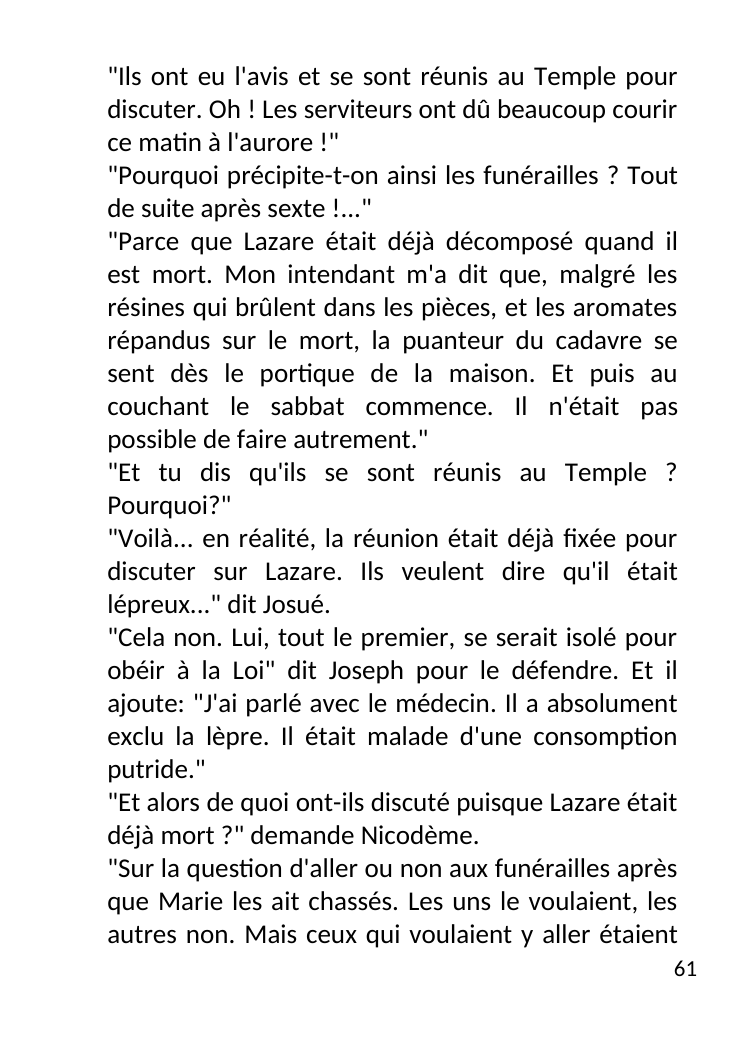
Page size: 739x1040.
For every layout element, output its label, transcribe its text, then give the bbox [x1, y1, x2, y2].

text "Ils ont eu l'avis et se sont réunis au Temple pour discuter. Oh ! Les serviteurs ont dû beaucoup courir ce matin à l'aurore !" [107, 59, 678, 158]
text "Cela non. Lui, tout le premier, se serait isolé pour obéir à la Loi" dit Joseph pour le défendre. Et il ajoute: "J'ai parlé avec le médecin. Il a absolument exclu la lèpre. Il était malade d'une consomption putride." [107, 620, 678, 786]
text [107, 852, 678, 951]
text "Et tu dis qu'ils se sont réunis au Temple ? Pourquoi?" [107, 455, 678, 521]
text "Voilà... en réalité, la réunion était déjà fixée pour discuter sur Lazare. Ils veulent dire qu'il était lépreux..." dit Josué. [107, 521, 678, 620]
text "Et alors de quoi ont-ils discuté puisque Lazare était déjà mort ?" demande Nicodème. [107, 786, 678, 852]
text "Parce que Lazare était déjà décomposé quand il est mort. Mon intendant m'a dit que, malgré les résines qui brûlent dans les pièces, et les aromates répandus sur le mort, la puanteur du cadavre se sent dès le portique de la maison. Et puis au couchant le sabbat commence. Il n'était pas possible de faire autrement." [107, 224, 678, 455]
text "Pourquoi précipite-t-on ainsi les funérailles ? Tout de suite après sexte !..." [107, 158, 678, 224]
